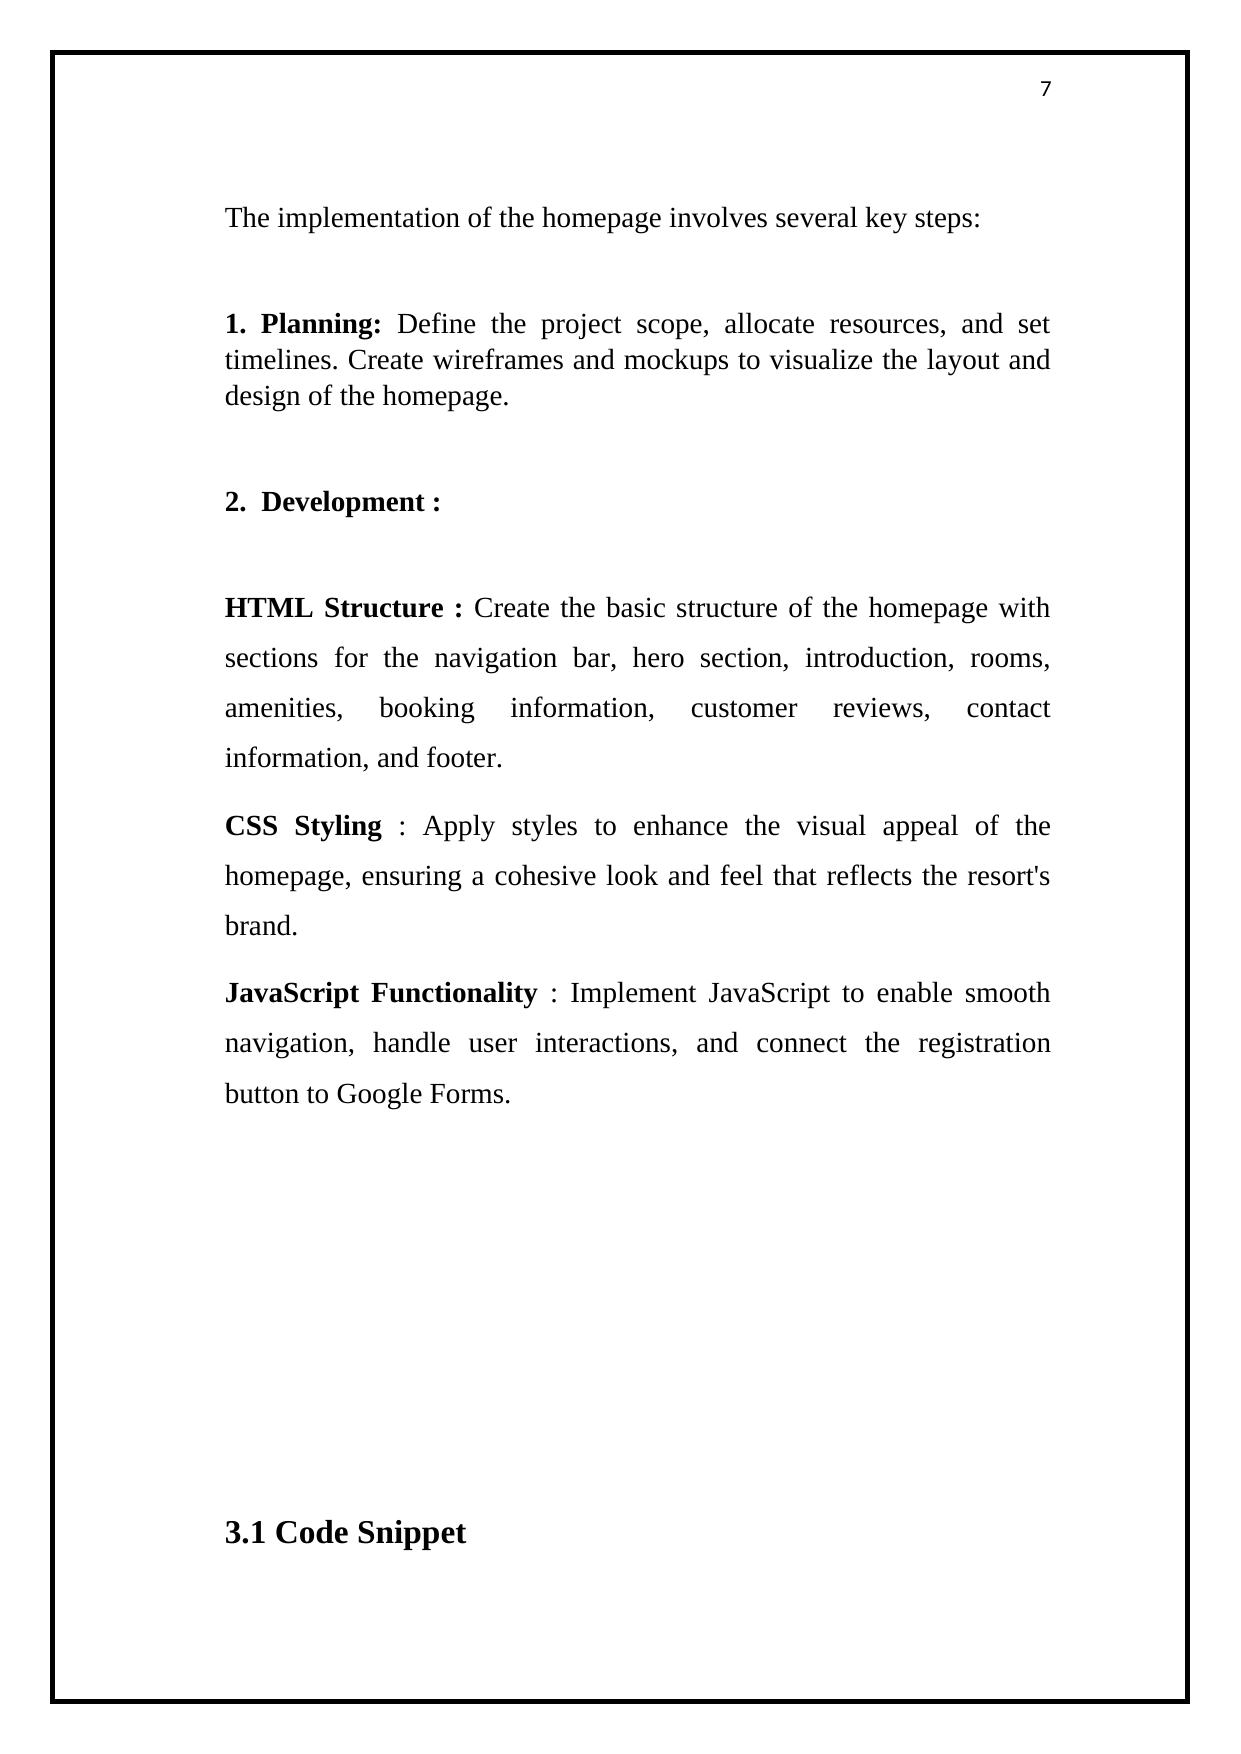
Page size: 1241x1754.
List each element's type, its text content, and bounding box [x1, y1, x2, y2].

text CSS Styling : Apply styles to enhance the visual appeal of the homepage, ensuring a cohesive look and feel that reflects the resort's brand. [224, 808, 1051, 942]
text 3.1 Code Snippet [224, 1512, 1051, 1551]
text JavaScript Functionality : Implement JavaScript to enable smooth navigation, handle user interactions, and connect the registration button to Google Forms. [224, 975, 1051, 1109]
text 2. Development : [224, 484, 1051, 518]
text 1. Planning: Define the project scope, allocate resources, and set timelines. Create wireframes and mockups to visualize the layout and design of the homepage. [224, 306, 1051, 412]
text The implementation of the homepage involves several key steps: [224, 201, 1051, 234]
text HTML Structure : Create the basic structure of the homepage with sections for the navigation bar, hero section, introduction, rooms, amenities, booking information, customer reviews, contact information, and footer. [224, 590, 1051, 774]
